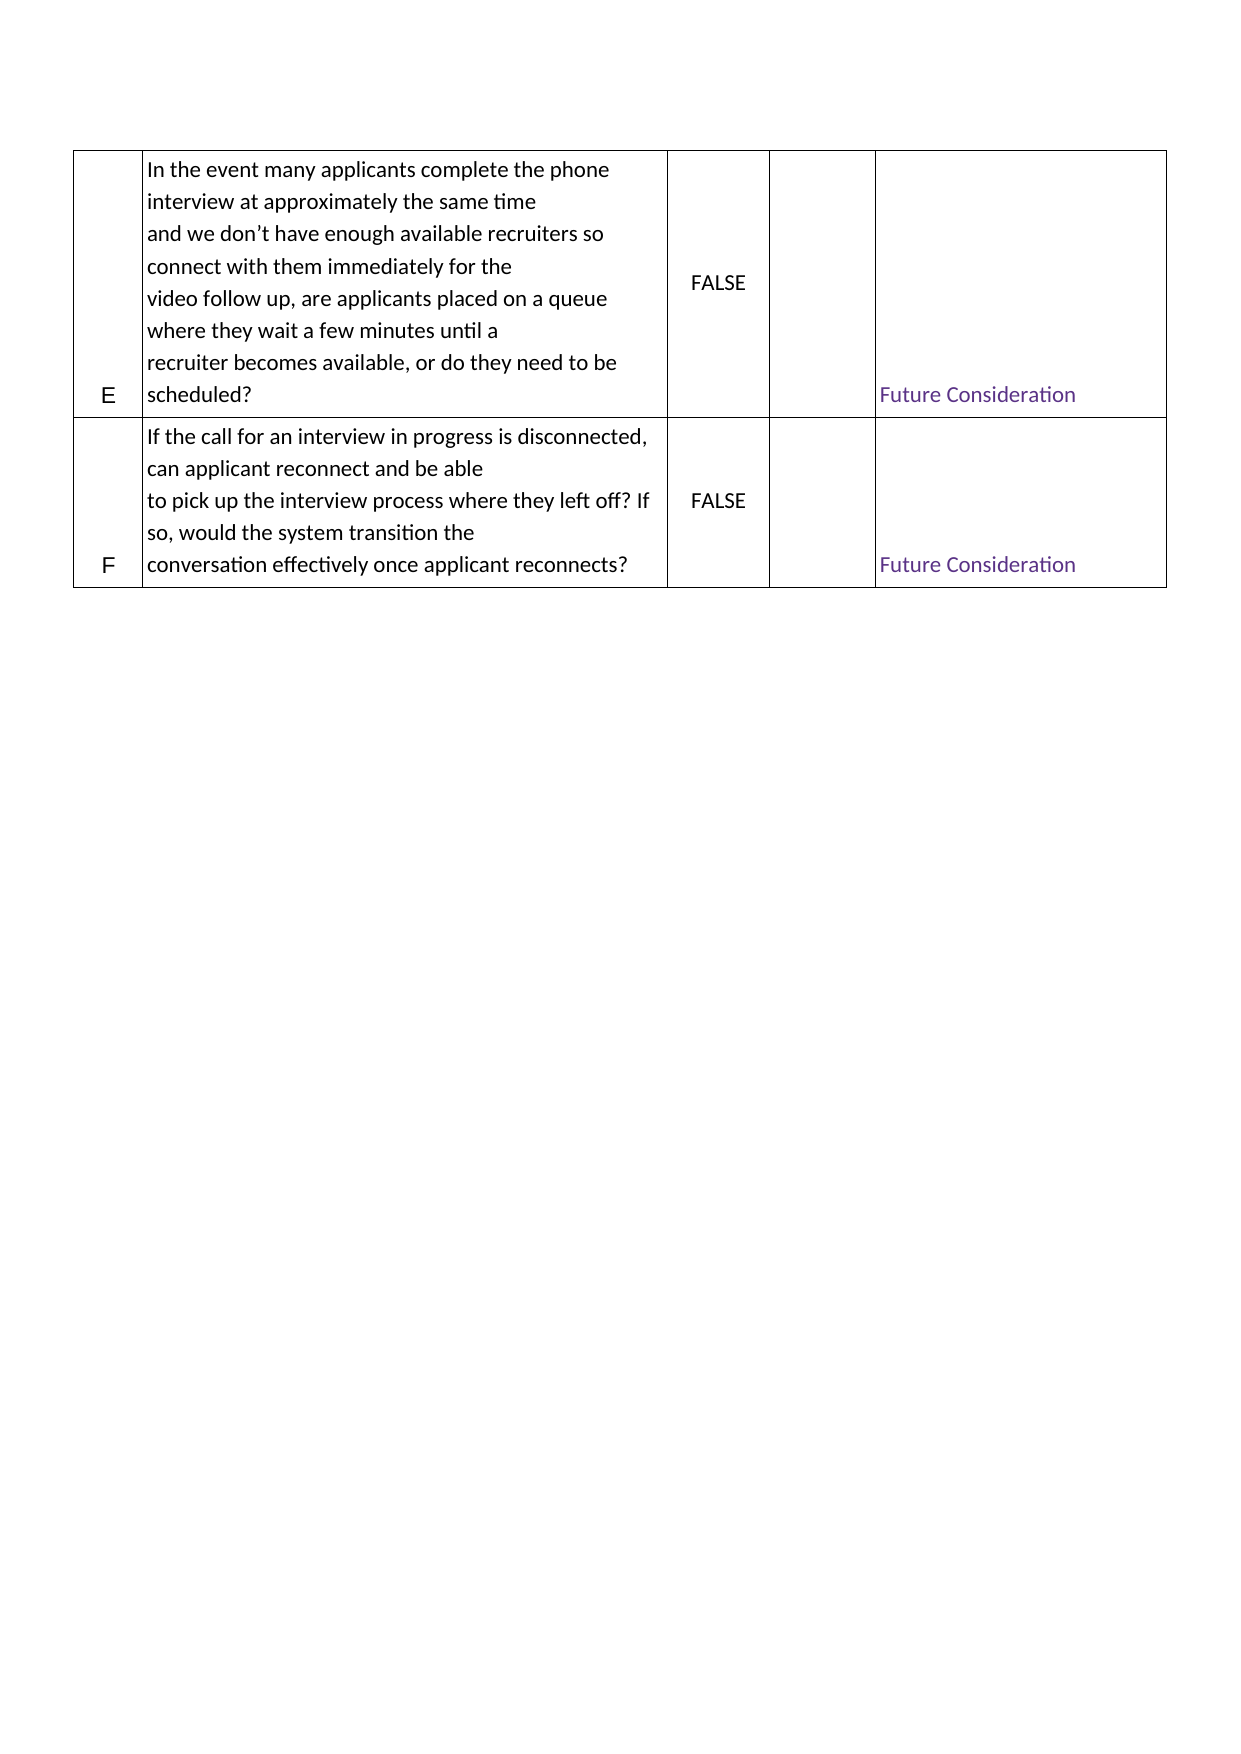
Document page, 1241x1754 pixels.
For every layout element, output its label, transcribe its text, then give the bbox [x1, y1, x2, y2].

table_cell In the event many applicants complete the phone interview at approximately the same time and we don’t have enough available recruiters so connect with them immediately for the video follow up, are applicants placed on a queue where they wait a few minutes until a recruiter becomes available, or do they need to be scheduled? [143, 151, 667, 417]
table_cell [770, 418, 875, 587]
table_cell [876, 151, 1166, 417]
table_cell If the call for an interview in progress is disconnected, can applicant reconnect and be able to pick up the interview process where they left off? If so, would the system transition the conversation effectively once applicant reconnects? [143, 418, 667, 587]
table_cell E [74, 151, 142, 417]
table_cell FALSE [668, 418, 769, 587]
table_cell [770, 151, 875, 417]
table_cell F [74, 418, 142, 587]
table_cell Future Consideration [876, 418, 1166, 587]
table_cell FALSE [668, 151, 769, 417]
